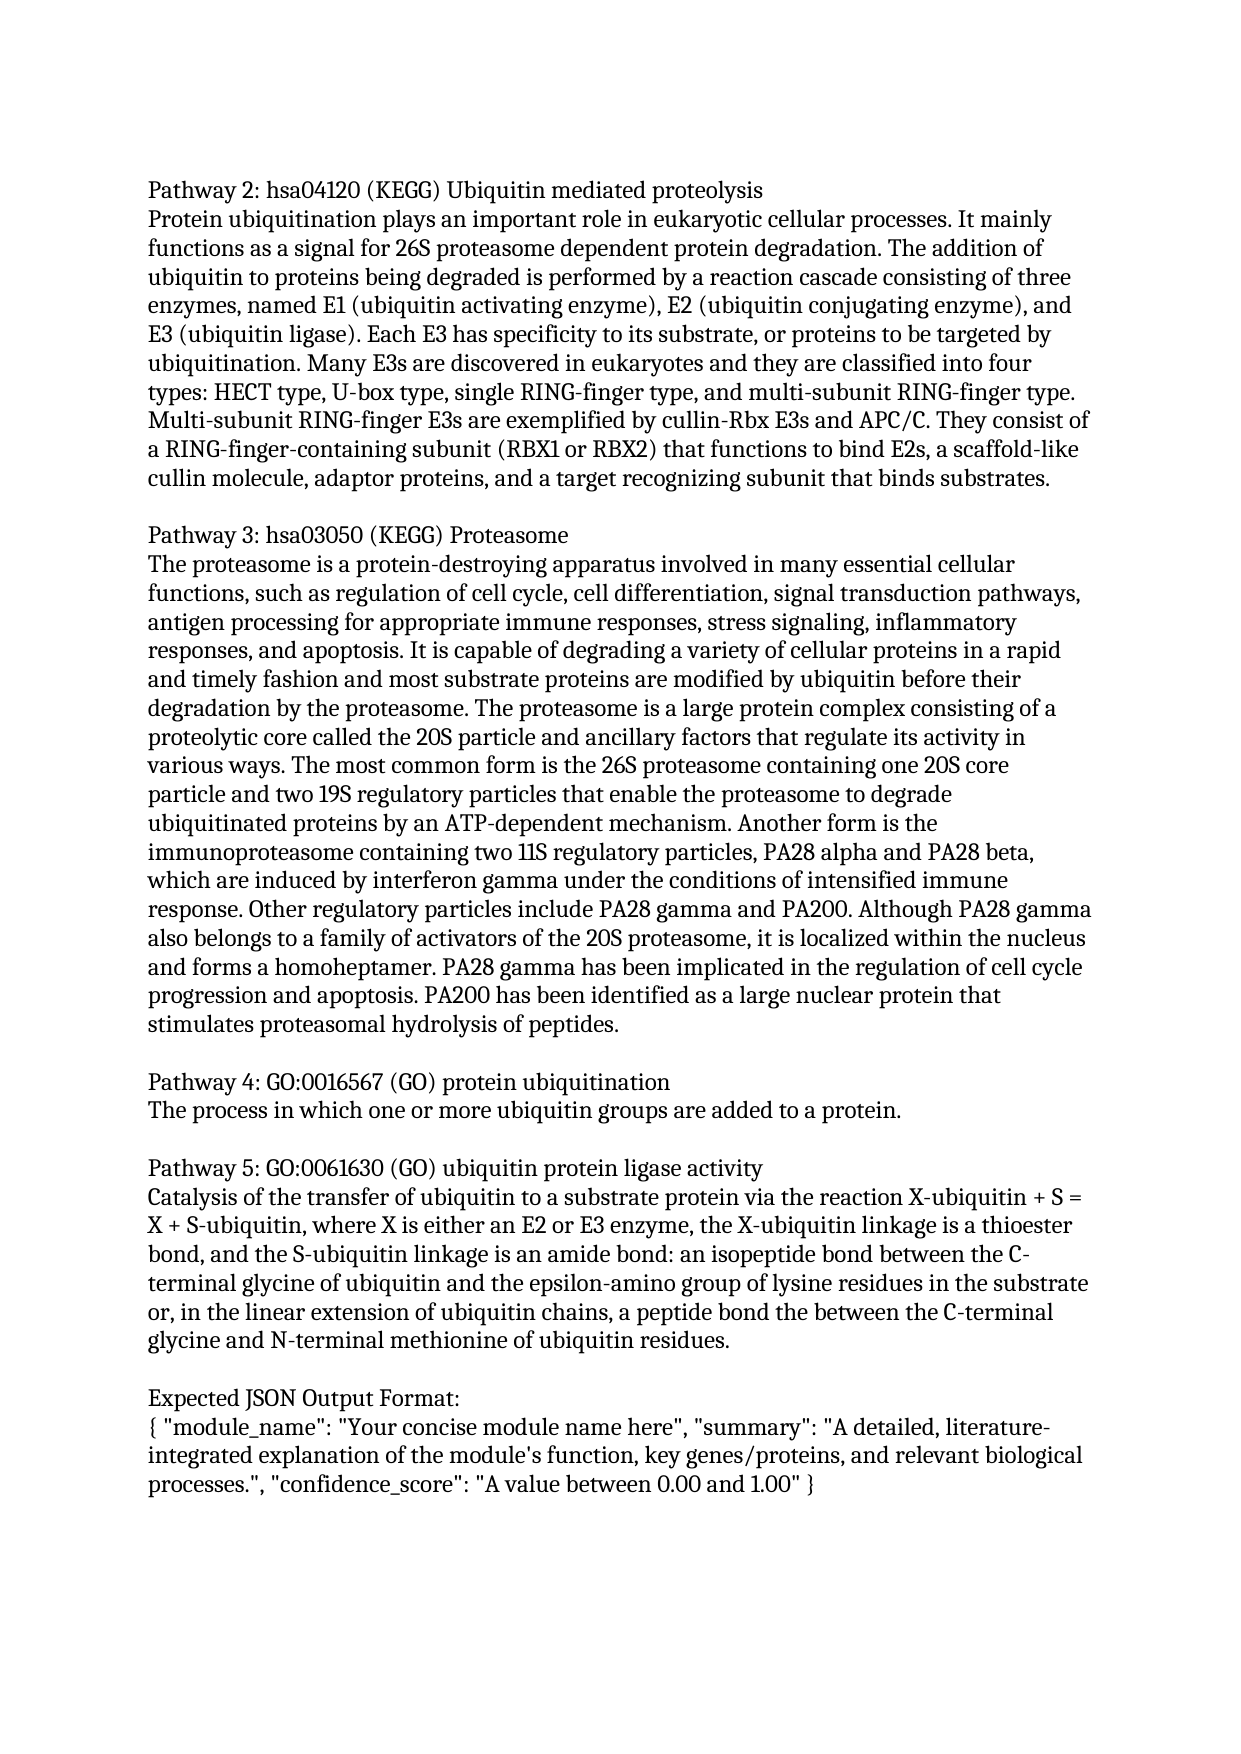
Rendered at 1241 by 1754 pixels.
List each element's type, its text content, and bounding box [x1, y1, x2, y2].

text Pathway 2: hsa04120 (KEGG) Ubiquitin mediated proteolysis [148, 176, 1093, 205]
text Protein ubiquitination plays an important role in eukaryotic cellular processes. It mainly functions as a signal for 26S proteasome dependent protein degradation. The addition of ubiquitin to proteins being degraded is performed by a reaction cascade consisting of three enzymes, named E1 (ubiquitin activating enzyme), E2 (ubiquitin conjugating enzyme), and E3 (ubiquitin ligase). Each E3 has specificity to its substrate, or proteins to be targeted by ubiquitination. Many E3s are discovered in eukaryotes and they are classified into four types: HECT type, U-box type, single RING-finger type, and multi-subunit RING-finger type. Multi-subunit RING-finger E3s are exemplified by cullin-Rbx E3s and APC/C. They consist of a RING-finger-containing subunit (RBX1 or RBX2) that functions to bind E2s, a scaffold-like cullin molecule, adaptor proteins, and a target recognizing subunit that binds substrates. [148, 205, 1093, 493]
text Catalysis of the transfer of ubiquitin to a substrate protein via the reaction X-ubiquitin + S = X + S-ubiquitin, where X is either an E2 or E3 enzyme, the X-ubiquitin linkage is a thioester bond, and the S-ubiquitin linkage is an amide bond: an isopeptide bond between the C-terminal glycine of ubiquitin and the epsilon-amino group of lysine residues in the substrate or, in the linear extension of ubiquitin chains, a peptide bond the between the C-terminal glycine and N-terminal methionine of ubiquitin residues. [148, 1183, 1093, 1355]
text { "module_name": "Your concise module name here", "summary": "A detailed, literature-integrated explanation of the module's function, key genes/proteins, and relevant biological processes.", "confidence_score": "A value between 0.00 and 1.00" } [148, 1413, 1093, 1499]
text Expected JSON Output Format: [148, 1384, 1093, 1413]
text The process in which one or more ubiquitin groups are added to a protein. [148, 1096, 1093, 1125]
text Pathway 3: hsa03050 (KEGG) Proteasome [148, 521, 1093, 550]
text Pathway 4: GO:0016567 (GO) protein ubiquitination [148, 1068, 1093, 1096]
text The proteasome is a protein-destroying apparatus involved in many essential cellular functions, such as regulation of cell cycle, cell differentiation, signal transduction pathways, antigen processing for appropriate immune responses, stress signaling, inflammatory responses, and apoptosis. It is capable of degrading a variety of cellular proteins in a rapid and timely fashion and most substrate proteins are modified by ubiquitin before their degradation by the proteasome. The proteasome is a large protein complex consisting of a proteolytic core called the 20S particle and ancillary factors that regulate its activity in various ways. The most common form is the 26S proteasome containing one 20S core particle and two 19S regulatory particles that enable the proteasome to degrade ubiquitinated proteins by an ATP-dependent mechanism. Another form is the immunoproteasome containing two 11S regulatory particles, PA28 alpha and PA28 beta, which are induced by interferon gamma under the conditions of intensified immune response. Other regulatory particles include PA28 gamma and PA200. Although PA28 gamma also belongs to a family of activators of the 20S proteasome, it is localized within the nucleus and forms a homoheptamer. PA28 gamma has been implicated in the regulation of cell cycle progression and apoptosis. PA200 has been identified as a large nuclear protein that stimulates proteasomal hydrolysis of peptides. [148, 550, 1093, 1039]
text Pathway 5: GO:0061630 (GO) ubiquitin protein ligase activity [148, 1154, 1093, 1183]
